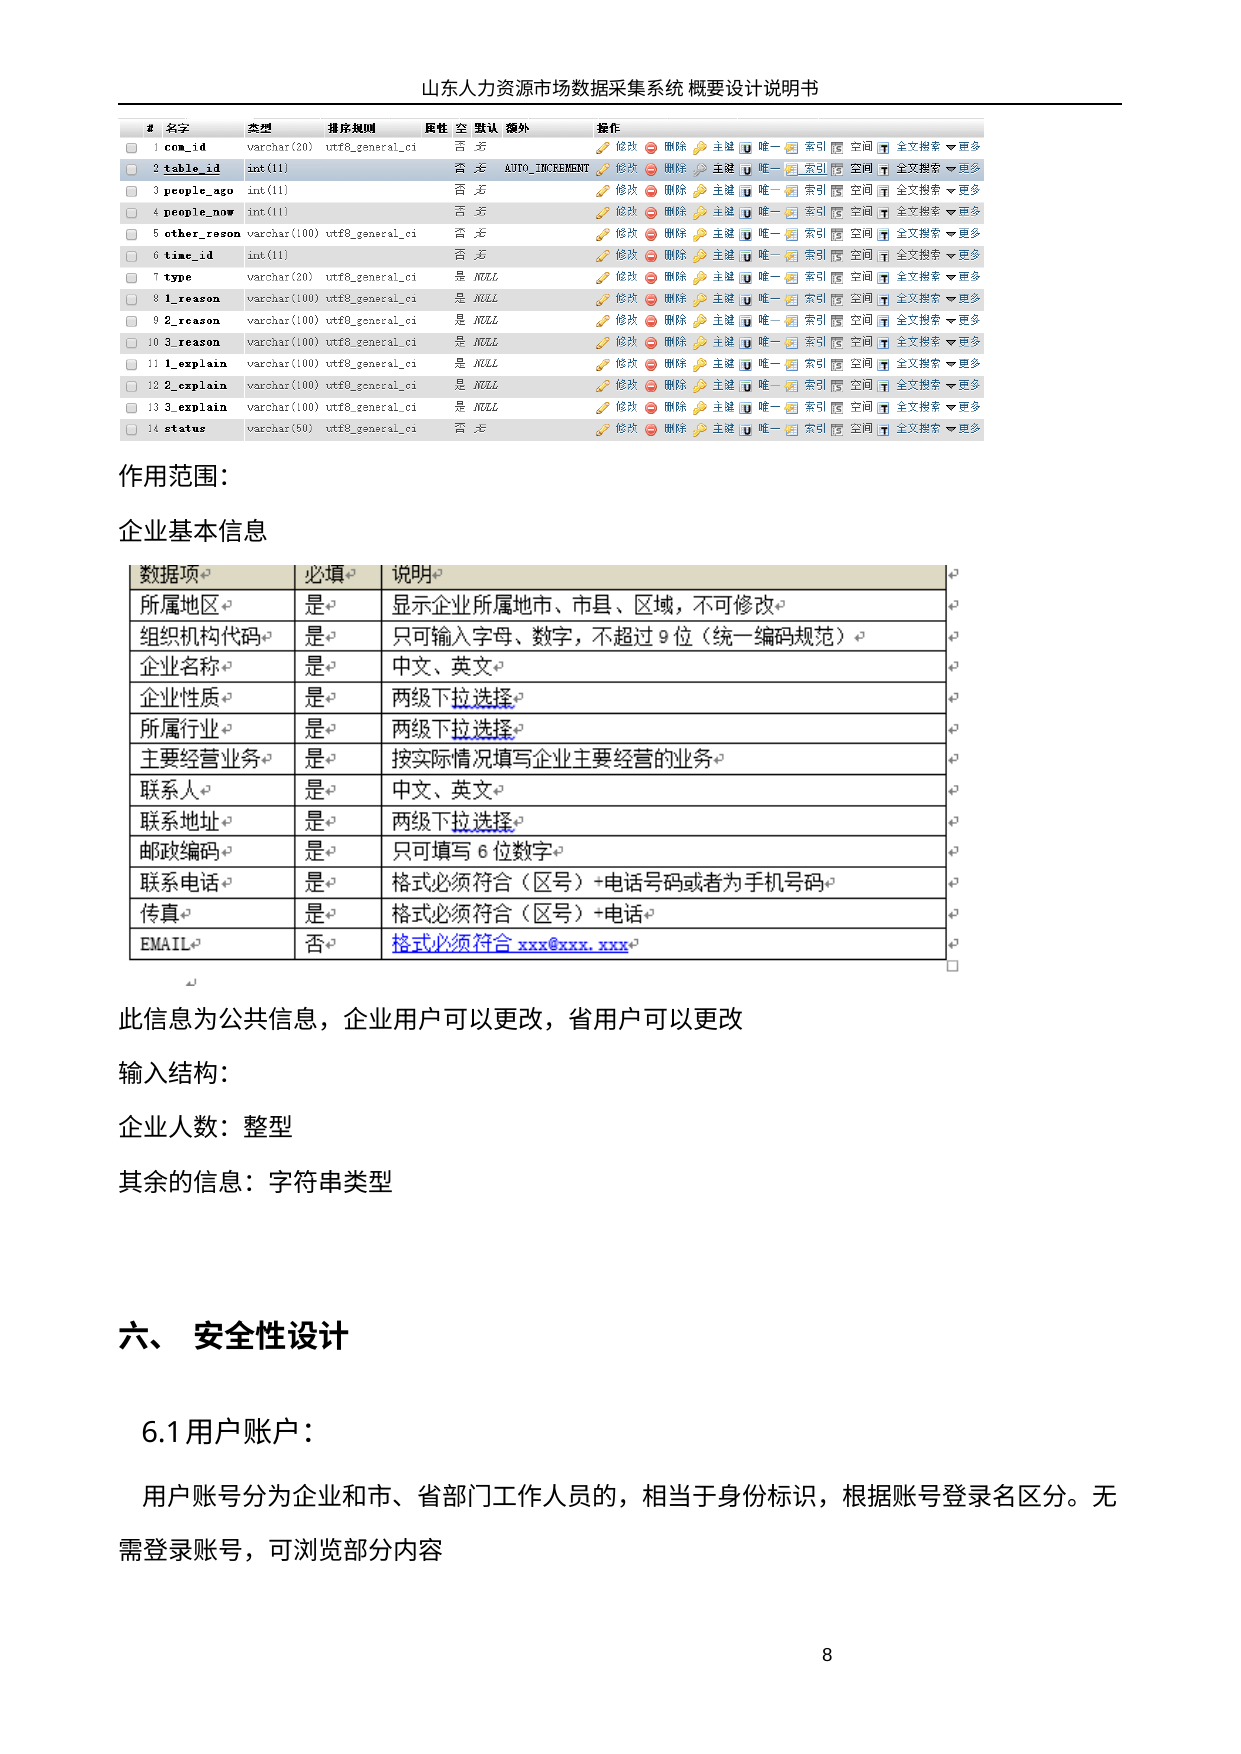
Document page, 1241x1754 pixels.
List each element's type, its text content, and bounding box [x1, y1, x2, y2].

subtitle 安全性设计 [118, 1311, 1122, 1357]
text 其余的信息：字符串类型 [118, 1162, 1122, 1198]
text 输入结构： [118, 1053, 1122, 1090]
text 用户账号分为企业和市、省部门工作人员的，相当于身份标识，根据账号登录名区分。无需登录账号，可浏览部分内容 [118, 1476, 1122, 1567]
subtitle 用户账户： [141, 1408, 1099, 1451]
text 此信息为公共信息，企业用户可以更改，省用户可以更改 [118, 999, 1122, 1035]
picture [118, 118, 984, 444]
text 作用范围： [118, 457, 1122, 493]
picture [118, 565, 984, 986]
text 企业人数：整型 [118, 1108, 1122, 1144]
text 企业基本信息 [118, 511, 1122, 547]
